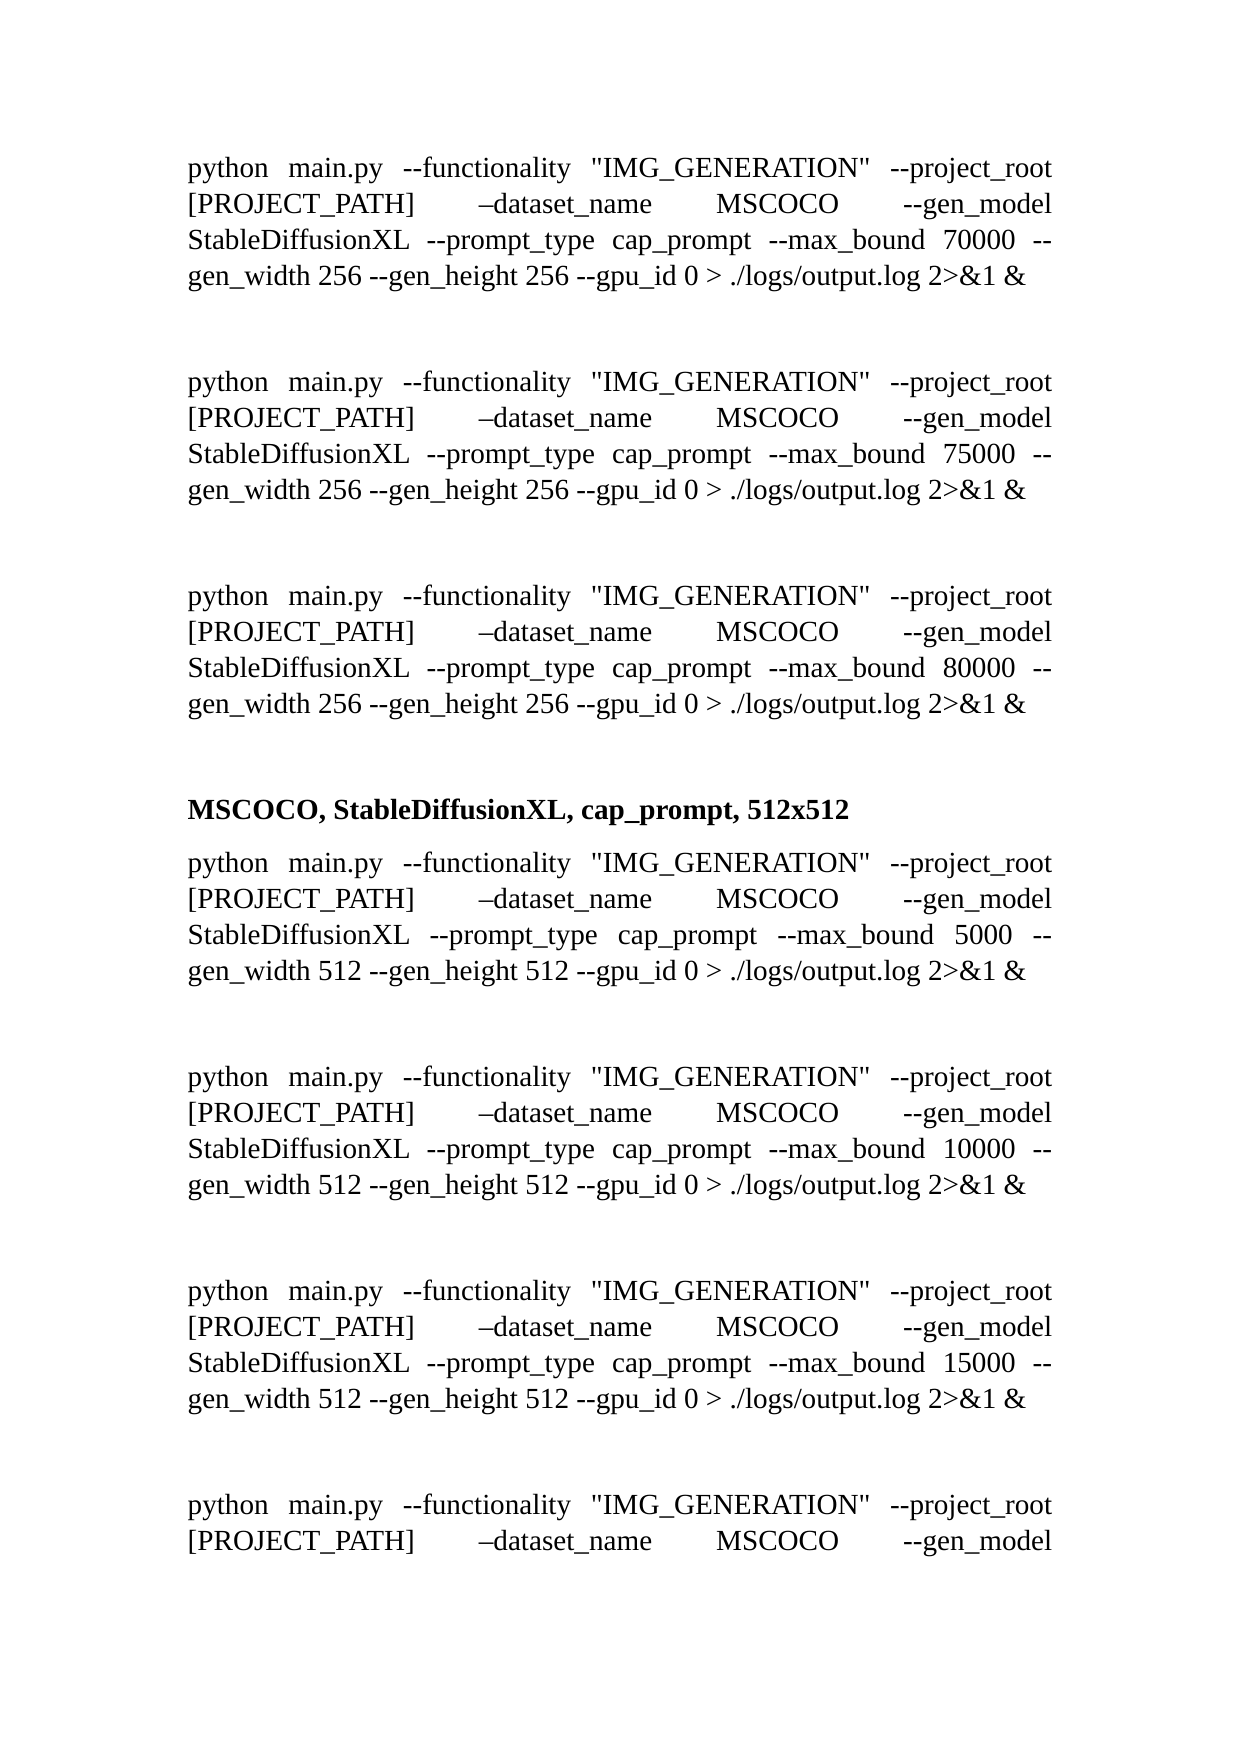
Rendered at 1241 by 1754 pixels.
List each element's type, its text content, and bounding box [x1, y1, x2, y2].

text MSCOCO, StableDiffusionXL, cap_prompt, 512x512 [187, 792, 1053, 826]
text python main.py --functionality "IMG_GENERATION" --project_root [PROJECT_PATH] –dataset_name MSCOCO --gen_model StableDiffusionXL --prompt_type cap_prompt --max_bound 70000 --gen_width 256 --gen_height 256 --gpu_id 0 > ./logs/output.log 2>&1 & [187, 150, 1053, 292]
text python main.py --functionality "IMG_GENERATION" --project_root [PROJECT_PATH] –dataset_name MSCOCO --gen_model StableDiffusionXL --prompt_type cap_prompt --max_bound 10000 --gen_width 512 --gen_height 512 --gpu_id 0 > ./logs/output.log 2>&1 & [187, 1059, 1053, 1201]
text python main.py --functionality "IMG_GENERATION" --project_root [PROJECT_PATH] –dataset_name MSCOCO --gen_model StableDiffusionXL --prompt_type cap_prompt --max_bound 5000 --gen_width 512 --gen_height 512 --gpu_id 0 > ./logs/output.log 2>&1 & [187, 845, 1053, 987]
text python main.py --functionality "IMG_GENERATION" --project_root [PROJECT_PATH] –dataset_name MSCOCO --gen_model StableDiffusionXL --prompt_type cap_prompt --max_bound 75000 --gen_width 256 --gen_height 256 --gpu_id 0 > ./logs/output.log 2>&1 & [187, 364, 1053, 506]
text python main.py --functionality "IMG_GENERATION" --project_root [PROJECT_PATH] –dataset_name MSCOCO --gen_model StableDiffusionXL --prompt_type cap_prompt --max_bound 80000 --gen_width 256 --gen_height 256 --gpu_id 0 > ./logs/output.log 2>&1 & [187, 578, 1053, 720]
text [187, 1487, 1053, 1557]
text python main.py --functionality "IMG_GENERATION" --project_root [PROJECT_PATH] –dataset_name MSCOCO --gen_model StableDiffusionXL --prompt_type cap_prompt --max_bound 15000 --gen_width 512 --gen_height 512 --gpu_id 0 > ./logs/output.log 2>&1 & [187, 1273, 1053, 1415]
